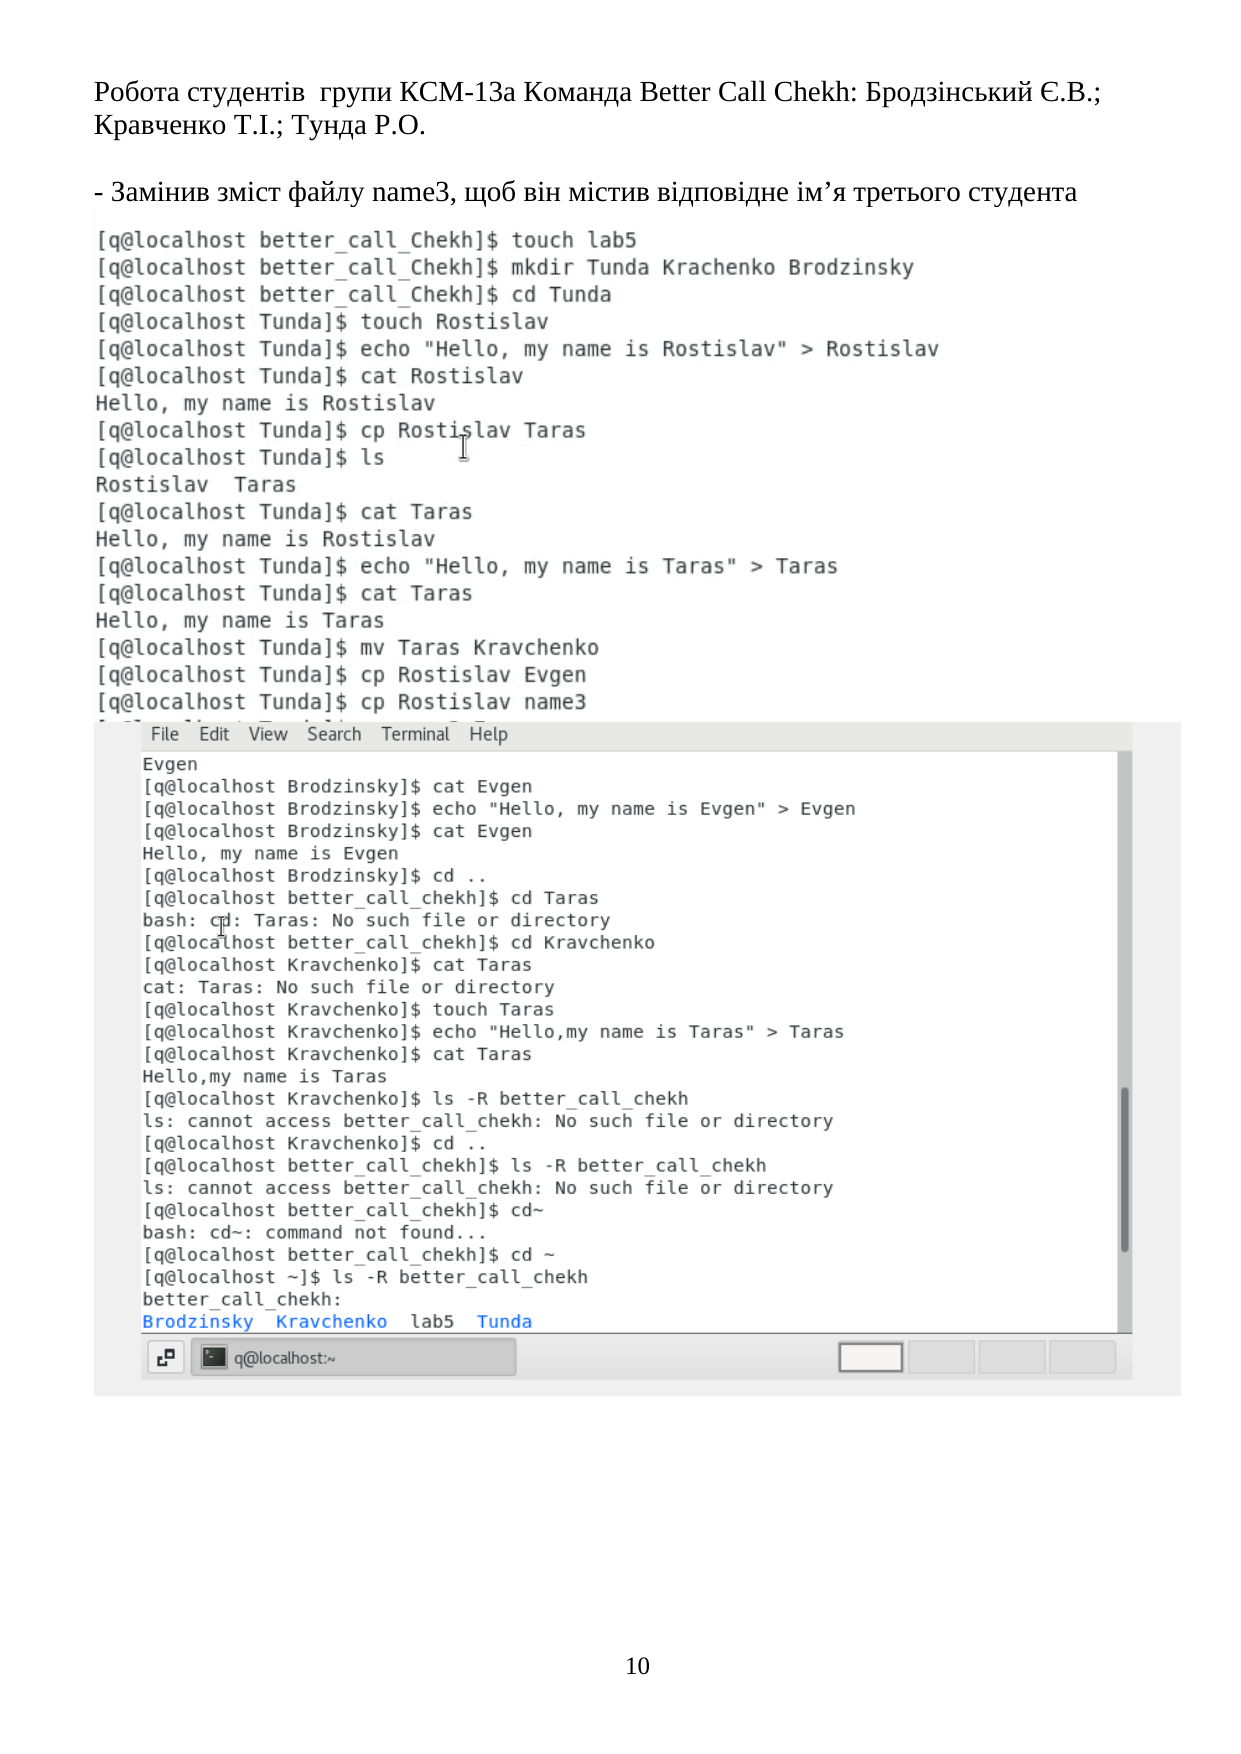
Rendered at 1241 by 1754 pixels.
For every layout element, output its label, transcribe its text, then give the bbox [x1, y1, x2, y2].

picture [93, 207, 1182, 1396]
text - Замінив зміст файлу name3, щоб він містив відповідне ім’я третього студента [94, 174, 1181, 722]
